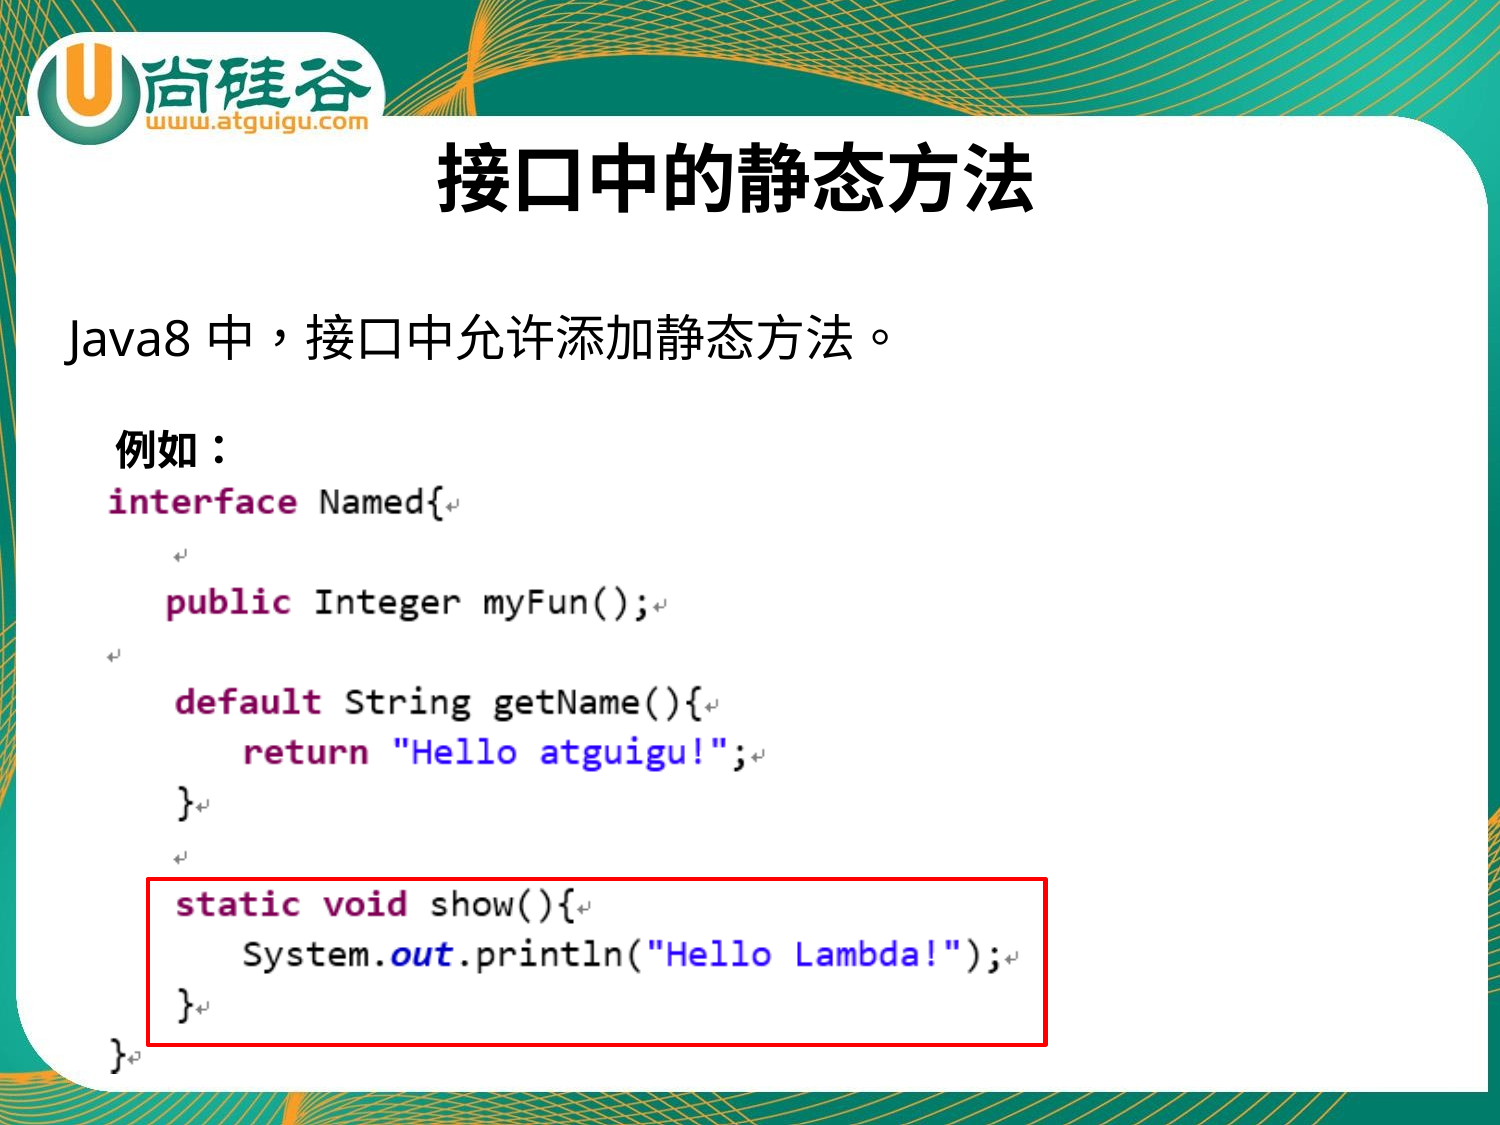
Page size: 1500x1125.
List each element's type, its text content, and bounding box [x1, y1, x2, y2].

text Java8 中，接口中允许添加静态方法。 [68, 303, 1500, 371]
text 例如： [115, 421, 1500, 478]
subtitle 接口中的静态方法 [51, 130, 1421, 226]
picture [0, 0, 1500, 1125]
